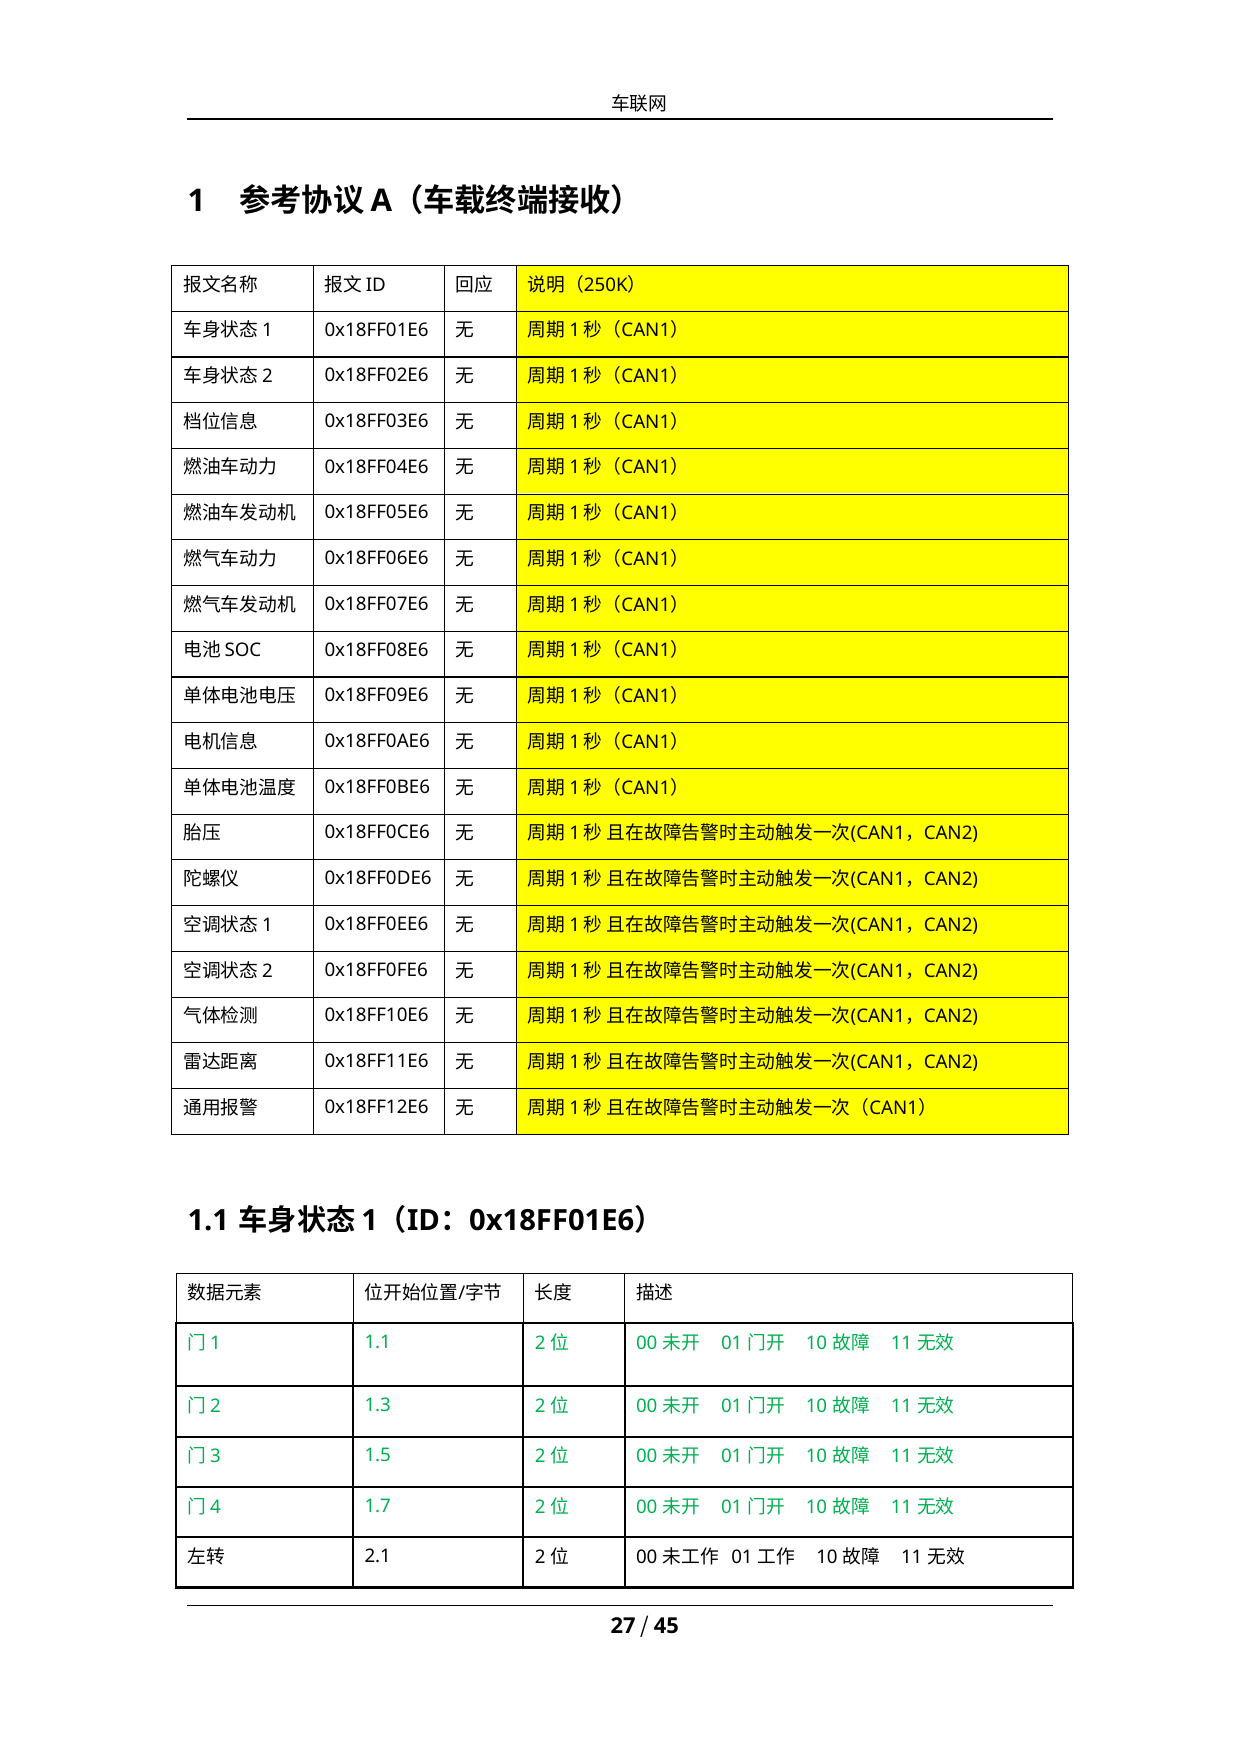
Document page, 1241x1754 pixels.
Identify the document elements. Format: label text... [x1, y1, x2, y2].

table_cell 燃油车动力 [172, 449, 313, 493]
table_cell 2 位 [524, 1387, 624, 1436]
table_cell 0x18FF12E6 [314, 1089, 444, 1134]
table_cell 雷达距离 [172, 1043, 313, 1088]
table_cell 无 [445, 769, 516, 814]
table_cell 1.1 [354, 1324, 522, 1385]
table_cell 无 [445, 998, 516, 1042]
table_cell 通用报警 [172, 1089, 313, 1134]
table_header 描述 [625, 1274, 1072, 1322]
table_cell 0x18FF0BE6 [314, 769, 444, 814]
table_cell 无 [445, 403, 516, 448]
table_cell 00 未开 01 门开 10 故障 11 无效 [626, 1488, 1072, 1536]
table_cell 0x18FF0DE6 [314, 860, 444, 905]
table_cell 周期 1秒（CAN1） [517, 586, 1068, 631]
table_cell 无 [445, 723, 516, 768]
table_cell 空调状态2 [172, 952, 313, 997]
table_cell 0x18FF0FE6 [314, 952, 444, 997]
table_cell 无 [445, 540, 516, 585]
table_cell 气体检测 [172, 998, 313, 1042]
table_cell 无 [445, 495, 516, 539]
table_cell 周期 1秒（CAN1） [517, 540, 1068, 585]
table_cell 无 [445, 952, 516, 997]
table_cell 2 位 [524, 1538, 624, 1586]
table_cell 周期 1秒（CAN1） [517, 403, 1068, 448]
table_cell 周期 1秒（CAN1） [517, 312, 1068, 356]
table_cell 0x18FF05E6 [314, 495, 444, 539]
table_cell 周期 1秒 且在故障告警时主动触发一次(CAN1，CAN2) [517, 1043, 1068, 1088]
table_cell 单体电池温度 [172, 769, 313, 814]
table_cell 空调状态1 [172, 906, 313, 951]
table_cell 0x18FF06E6 [314, 540, 444, 585]
table_cell 周期 1秒 且在故障告警时主动触发一次(CAN1，CAN2) [517, 952, 1068, 997]
table_cell 周期 1秒（CAN1） [517, 495, 1068, 539]
table_cell 周期 1秒（CAN1） [517, 723, 1068, 768]
table_cell 无 [445, 586, 516, 631]
table_cell 2 位 [524, 1438, 624, 1486]
table_cell 陀螺仪 [172, 860, 313, 905]
table_cell 档位信息 [172, 403, 313, 448]
table_cell 燃气车动力 [172, 540, 313, 585]
table_cell 无 [445, 1043, 516, 1088]
table_cell 0x18FF0CE6 [314, 815, 444, 859]
table_cell 1.3 [354, 1387, 522, 1436]
table_cell 0x18FF09E6 [314, 678, 444, 722]
table_header 报文名称 [172, 266, 313, 311]
table_cell 燃油车发动机 [172, 495, 313, 539]
table_cell 周期 1秒（CAN1） [517, 632, 1068, 676]
table_cell 00 未开 01 门开 10 故障 11 无效 [626, 1324, 1072, 1385]
table_cell 周期 1秒 且在故障告警时主动触发一次(CAN1，CAN2) [517, 998, 1068, 1042]
table_cell 无 [445, 860, 516, 905]
table_cell 车身状态2 [172, 358, 313, 402]
table_cell 0x18FF0EE6 [314, 906, 444, 951]
table_cell 0x18FF04E6 [314, 449, 444, 493]
table_cell 0x18FF10E6 [314, 998, 444, 1042]
table_cell 门2 [177, 1387, 352, 1436]
table_cell 无 [445, 678, 516, 722]
table_cell 门1 [177, 1324, 352, 1385]
table_cell 单体电池电压 [172, 678, 313, 722]
table_cell 电机信息 [172, 723, 313, 768]
table_cell 左转 [177, 1538, 352, 1586]
table_cell 燃气车发动机 [172, 586, 313, 631]
table_cell 无 [445, 906, 516, 951]
table_cell 0x18FF03E6 [314, 403, 444, 448]
table_header 回应 [445, 266, 516, 311]
table_cell 0x18FF07E6 [314, 586, 444, 631]
subtitle 车身状态1（ID：0x18FF01E6） [187, 1184, 1053, 1252]
table_cell 周期 1秒 且在故障告警时主动触发一次（CAN1） [517, 1089, 1068, 1134]
table_cell 0x18FF02E6 [314, 358, 444, 402]
table_cell 无 [445, 449, 516, 493]
table_cell 门4 [177, 1488, 352, 1536]
table_cell 1.7 [354, 1488, 522, 1536]
table_cell 无 [445, 358, 516, 402]
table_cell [626, 1538, 1072, 1586]
table_cell 无 [445, 632, 516, 676]
table_cell 2.1 [354, 1538, 522, 1586]
table_header 长度 [524, 1274, 624, 1322]
table_cell 0x18FF0AE6 [314, 723, 444, 768]
table_header 数据元素 [177, 1274, 353, 1322]
table_cell 无 [445, 815, 516, 859]
table_cell 00 未开 01 门开 10 故障 11 无效 [626, 1438, 1072, 1486]
table_cell 周期 1秒（CAN1） [517, 769, 1068, 814]
table_cell 2 位 [524, 1324, 624, 1385]
table_cell 00 未开 01 门开 10 故障 11 无效 [626, 1387, 1072, 1436]
table_cell 车身状态1 [172, 312, 313, 356]
table_cell 门3 [177, 1438, 352, 1486]
table_cell 胎压 [172, 815, 313, 859]
table_cell 0x18FF01E6 [314, 312, 444, 356]
table_cell 2 位 [524, 1488, 624, 1536]
table_cell 周期 1秒（CAN1） [517, 678, 1068, 722]
table_cell 电池SOC [172, 632, 313, 676]
subtitle 参考协议A（车载终端接收） [187, 164, 1053, 232]
table_header 说明（250K） [517, 266, 1068, 311]
table_cell 周期 1秒 且在故障告警时主动触发一次(CAN1，CAN2) [517, 860, 1068, 905]
table_cell 1.5 [354, 1438, 522, 1486]
table_header 报文ID [314, 266, 444, 311]
table_cell 0x18FF11E6 [314, 1043, 444, 1088]
table_cell 无 [445, 1089, 516, 1134]
table_cell 周期 1秒（CAN1） [517, 358, 1068, 402]
table_cell 无 [445, 312, 516, 356]
table_cell 周期 1秒 且在故障告警时主动触发一次(CAN1，CAN2) [517, 906, 1068, 951]
table_cell 周期 1秒（CAN1） [517, 449, 1068, 493]
table_header 位开始位置/字节 [354, 1274, 523, 1322]
table_cell 0x18FF08E6 [314, 632, 444, 676]
table_cell 周期 1秒 且在故障告警时主动触发一次(CAN1，CAN2) [517, 815, 1068, 859]
